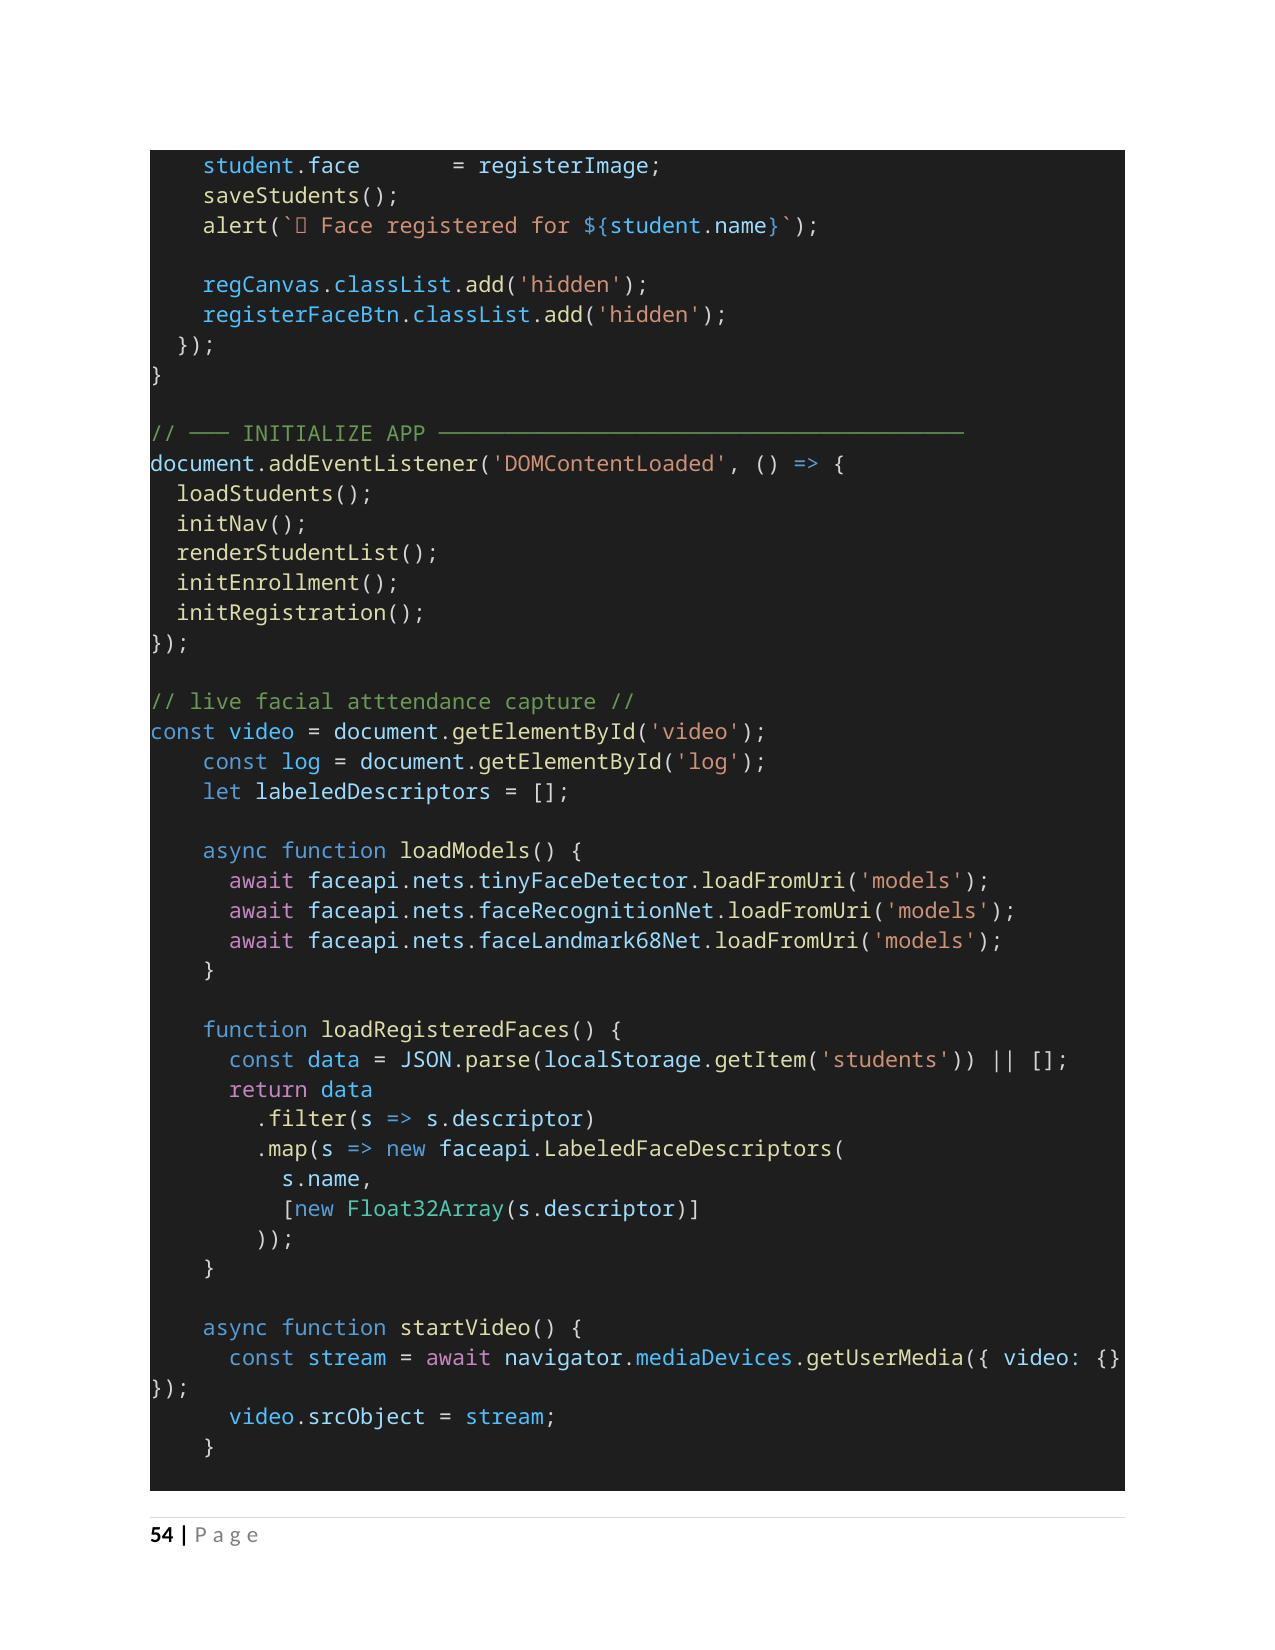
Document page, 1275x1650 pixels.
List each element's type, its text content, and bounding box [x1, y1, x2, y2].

text let labeledDescriptors = []; [150, 776, 1125, 805]
text } [150, 1431, 1125, 1461]
text } [150, 1252, 1125, 1282]
text return data [150, 1073, 1125, 1103]
text // live facial atttendance capture // [150, 686, 1125, 716]
text initRegistration(); [150, 597, 1125, 627]
text }); [150, 627, 1125, 656]
text regCanvas.classList.add('hidden'); [150, 269, 1125, 299]
text const video = document.getElementById('video'); [150, 716, 1125, 746]
text registerFaceBtn.classList.add('hidden'); [150, 299, 1125, 329]
text video.srcObject = stream; [150, 1401, 1125, 1431]
text [new Float32Array(s.descriptor)] [150, 1193, 1125, 1222]
text await faceapi.nets.faceRecognitionNet.loadFromUri('models'); [150, 895, 1125, 924]
text document.addEventListener('DOMContentLoaded', () => { [150, 448, 1125, 478]
text alert(`✅ Face registered for ${student.name}`); [150, 209, 1125, 239]
text const stream = await navigator.mediaDevices.getUserMedia({ video: {} }); [150, 1342, 1125, 1401]
text .map(s => new faceapi.LabeledFaceDescriptors( [150, 1133, 1125, 1163]
text saveStudents(); [150, 180, 1125, 209]
text initEnrollment(); [150, 567, 1125, 597]
text async function loadModels() { [150, 835, 1125, 865]
text )); [150, 1222, 1125, 1252]
text const data = JSON.parse(localStorage.getItem('students')) || []; [150, 1044, 1125, 1073]
text }); [150, 329, 1125, 358]
text student.face = registerImage; [150, 150, 1125, 180]
text } [150, 954, 1125, 984]
text renderStudentList(); [150, 537, 1125, 567]
text async function startVideo() { [150, 1312, 1125, 1342]
text // ─── INITIALIZE APP ──────────────────────────────────────── [150, 418, 1125, 448]
text loadStudents(); [150, 478, 1125, 507]
text function loadRegisteredFaces() { [150, 1014, 1125, 1044]
text await faceapi.nets.tinyFaceDetector.loadFromUri('models'); [150, 865, 1125, 895]
text .filter(s => s.descriptor) [150, 1103, 1125, 1133]
text } [150, 358, 1125, 388]
text await faceapi.nets.faceLandmark68Net.loadFromUri('models'); [150, 924, 1125, 954]
text s.name, [150, 1163, 1125, 1193]
text initNav(); [150, 507, 1125, 537]
text const log = document.getElementById('log'); [150, 746, 1125, 776]
